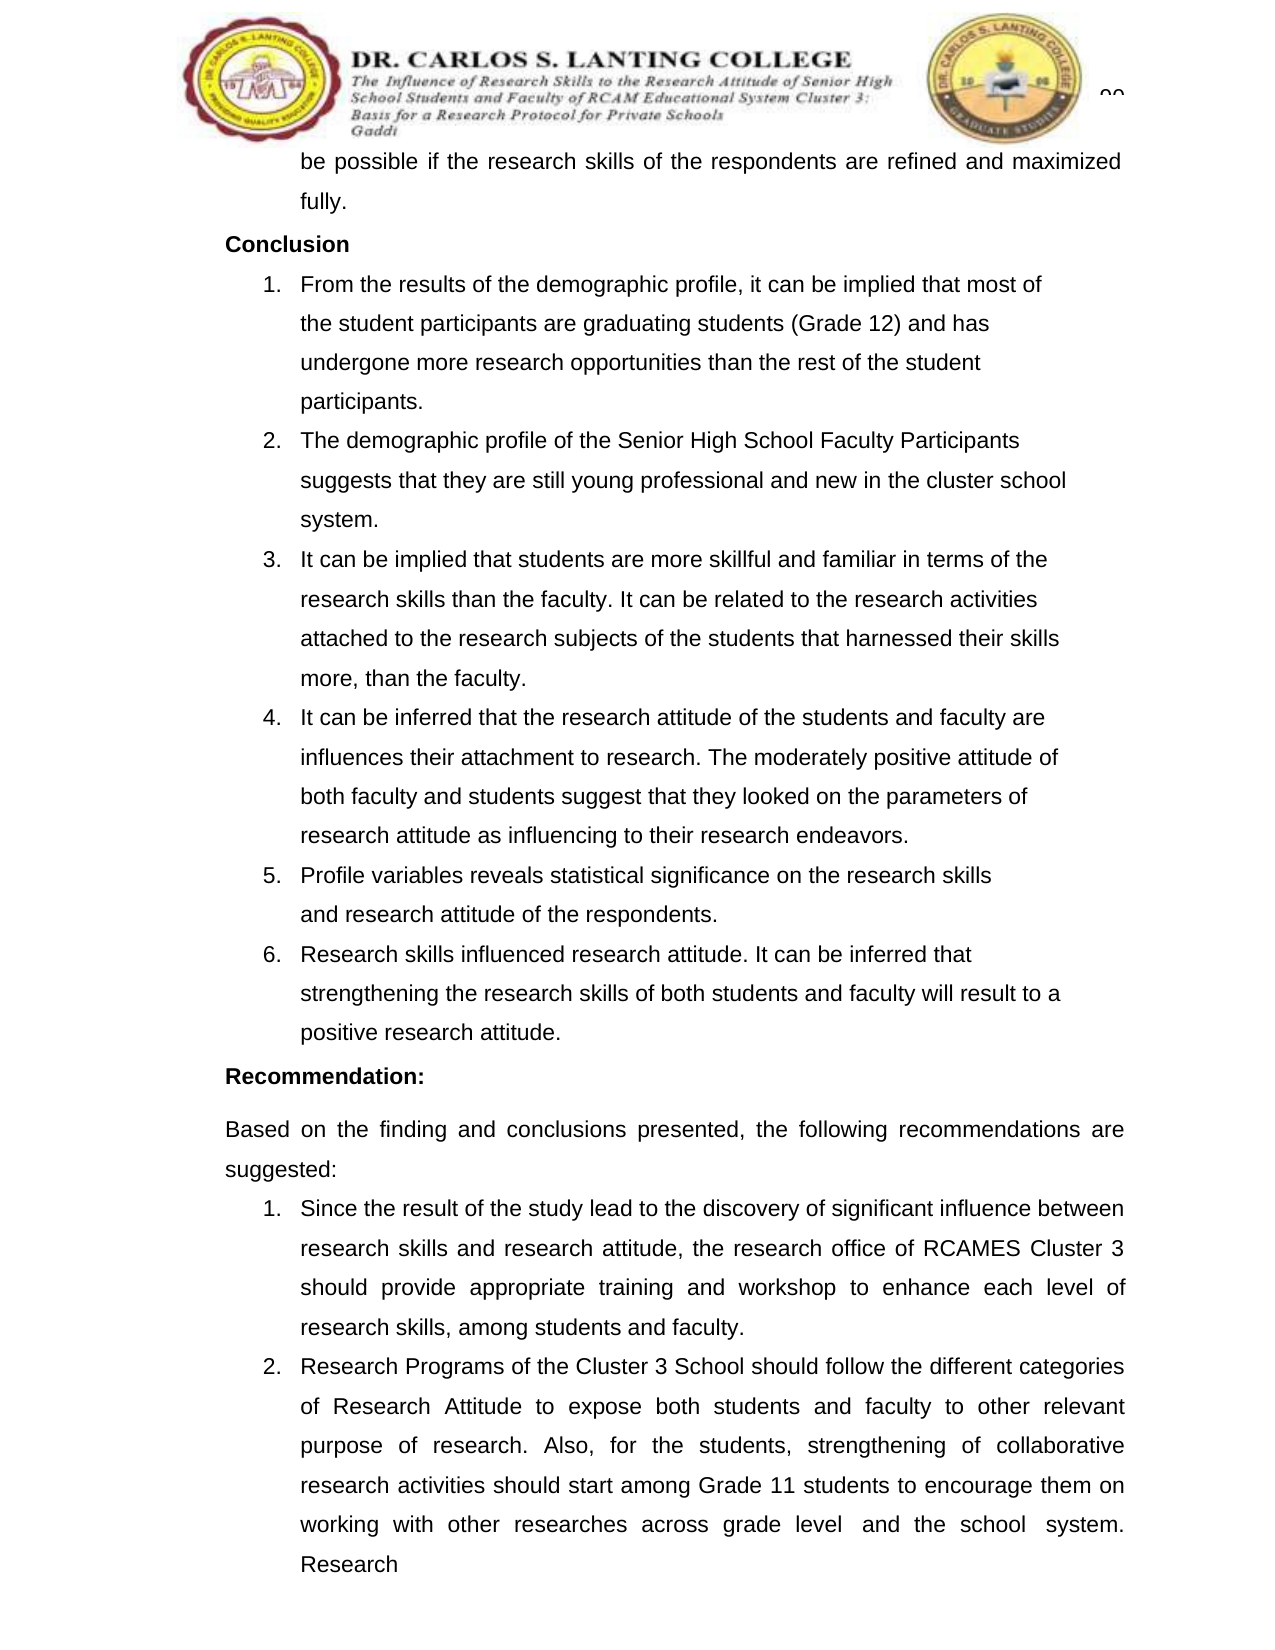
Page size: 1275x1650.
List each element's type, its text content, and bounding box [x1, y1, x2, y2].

text Recommendation: [225, 1063, 1275, 1089]
text Based on the finding and conclusions presented, the following recommendations are suggested: [225, 1116, 1126, 1182]
list It can be implied that students are more skillful and familiar in terms of the research skills than the faculty. It can be related to the research activities attached to the research subjects of the students that harnessed their skills more, than the faculty. [263, 546, 1124, 691]
list Research Programs of the Cluster 3 School should follow the different categories of Research Attitude to expose both students and faculty to other relevant purpose of research. Also, for the students, strengthening of collaborative research activities should start among Grade 11 students to encourage them on working with other researches across grade level and the school system. Research [263, 1353, 1125, 1577]
text Conclusion [225, 231, 1275, 257]
text be possible if the research skills of the respondents are refined and maximized fully. [300, 148, 1127, 214]
list The demographic profile of the Senior High School Faculty Participants suggests that they are still young professional and new in the cluster school system. [263, 427, 1118, 533]
list From the results of the demographic profile, it can be implied that most of the student participants are graduating students (Grade 12) and has undergone more research opportunities than the rest of the student participants. [263, 271, 1080, 414]
list Since the result of the study lead to the discovery of significant influence between research skills and research attitude, the research office of RCAMES Cluster 3 should provide appropriate training and workshop to enhance each level of research skills, among students and faculty. [263, 1195, 1126, 1340]
list Research skills influenced research attitude. It can be inferred that strengthening the research skills of both students and faculty will result to a positive research attitude. [263, 941, 1117, 1045]
list It can be inferred that the research attitude of the students and faculty are influences their attachment to research. The moderately positive attitude of both faculty and students suggest that they looked on the parameters of research attitude as influencing to their research endeavors. [263, 704, 1109, 849]
picture [176, 12, 1089, 148]
list Profile variables reveals statistical significance on the research skills and research attitude of the respondents. [263, 862, 1036, 928]
